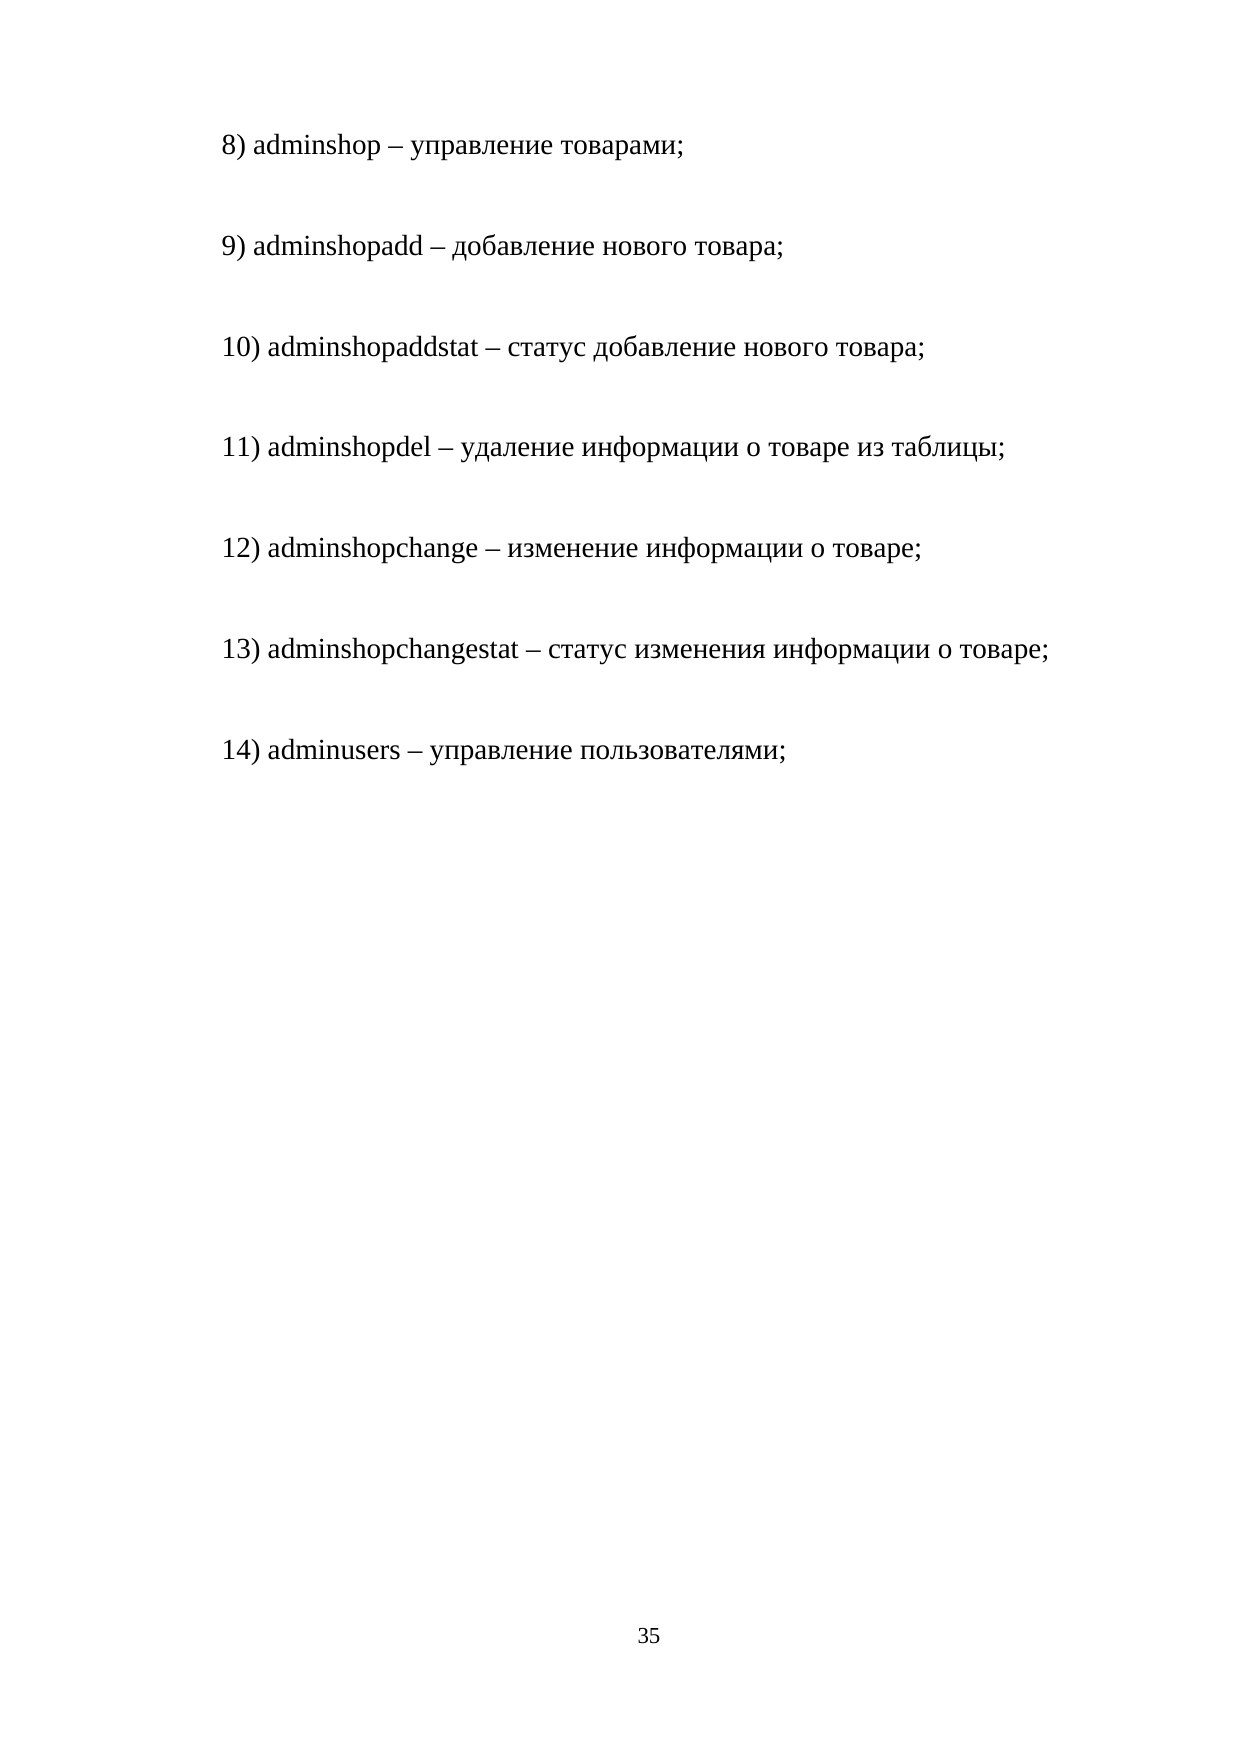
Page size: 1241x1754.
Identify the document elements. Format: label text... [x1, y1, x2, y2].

text 8) adminshop – управление товарами; [147, 127, 1151, 161]
text 11) adminshopdel – удаление информации о товаре из таблицы; [147, 429, 1151, 463]
text 12) adminshopchange – изменение информации о товаре; [147, 530, 1151, 564]
text 13) adminshopchangestat – статус изменения информации о товаре; [147, 631, 1151, 665]
text 14) adminusers – управление пользователями; [147, 732, 1151, 766]
text 9) adminshopadd – добавление нового товара; [147, 228, 1151, 261]
text 10) adminshopaddstat – статус добавление нового товара; [147, 329, 1151, 362]
